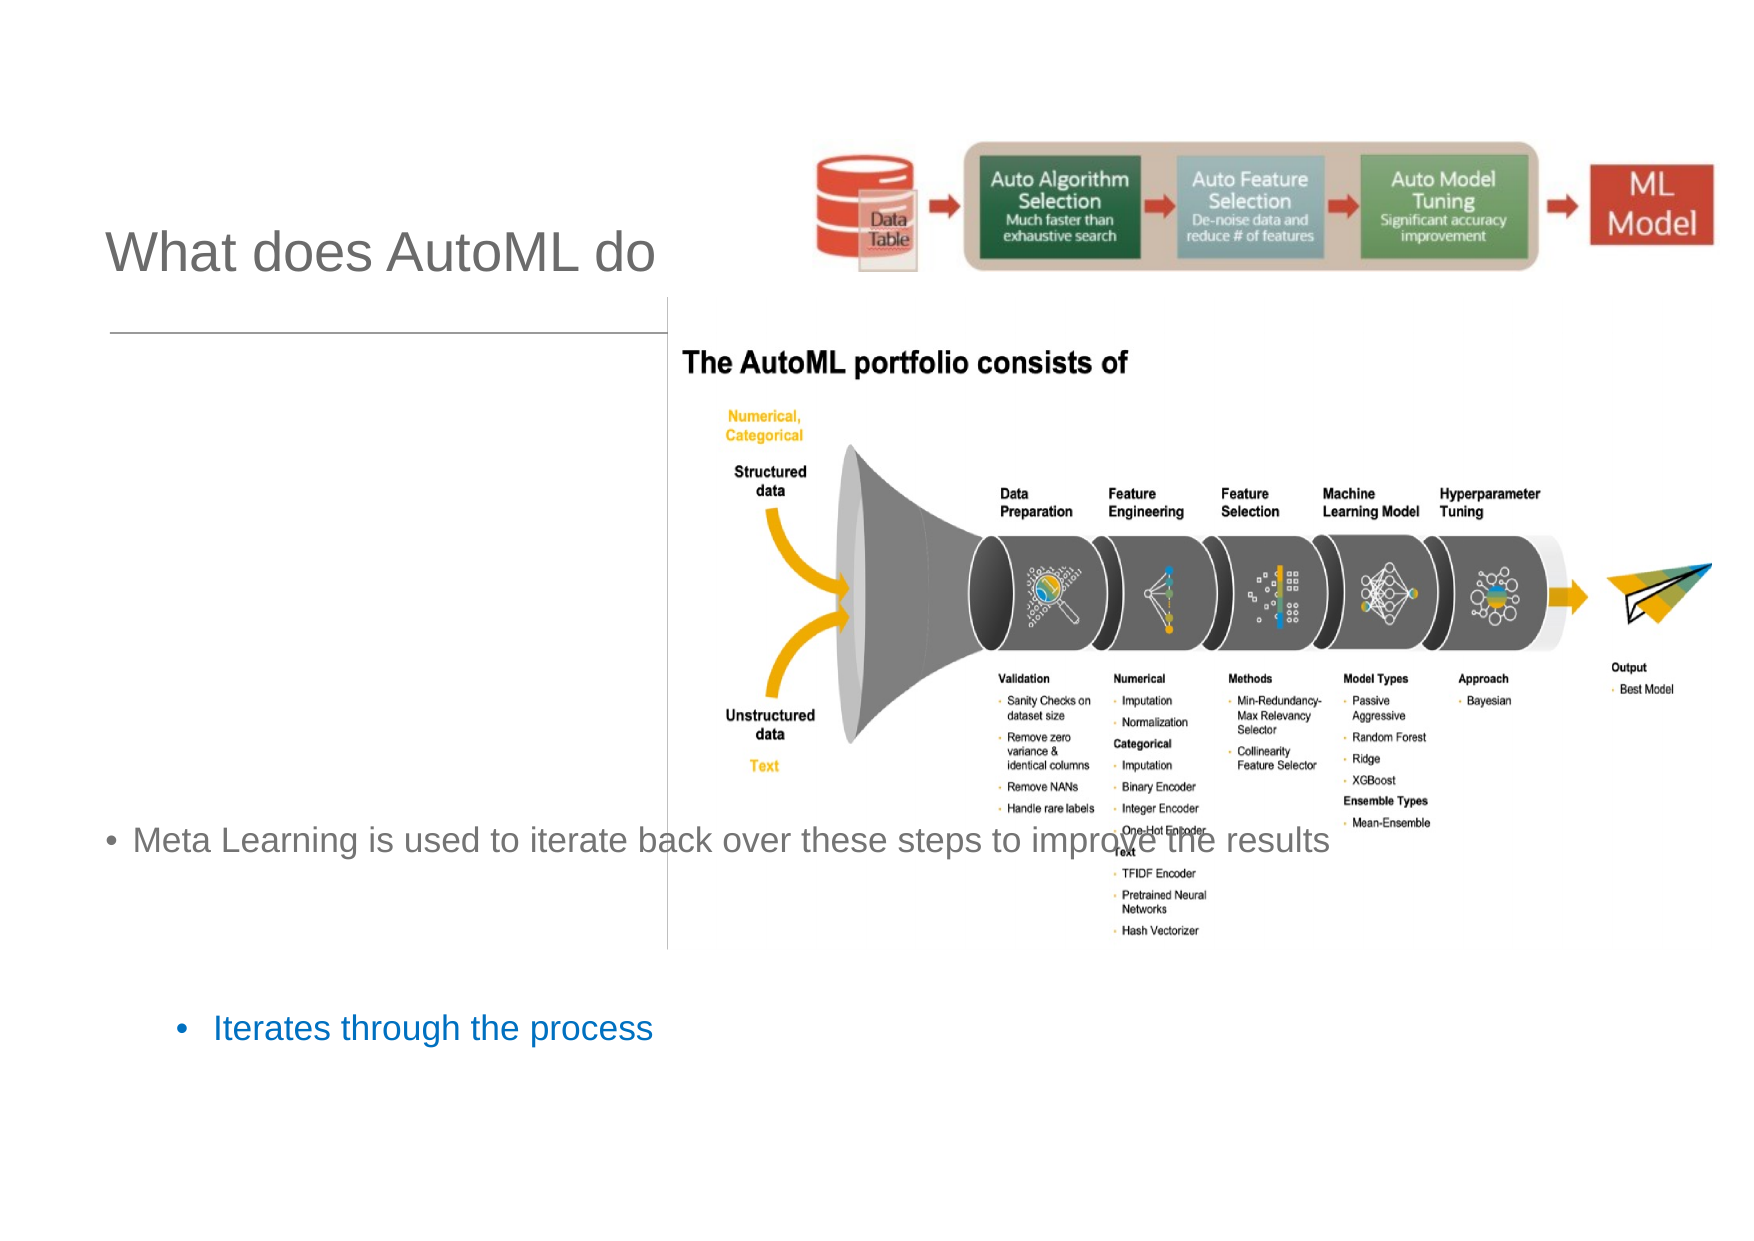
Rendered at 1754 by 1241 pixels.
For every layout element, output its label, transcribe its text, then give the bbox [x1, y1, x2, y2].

picture [812, 139, 1720, 272]
picture [667, 296, 1712, 950]
list Iterates through the process [176, 336, 1322, 1048]
